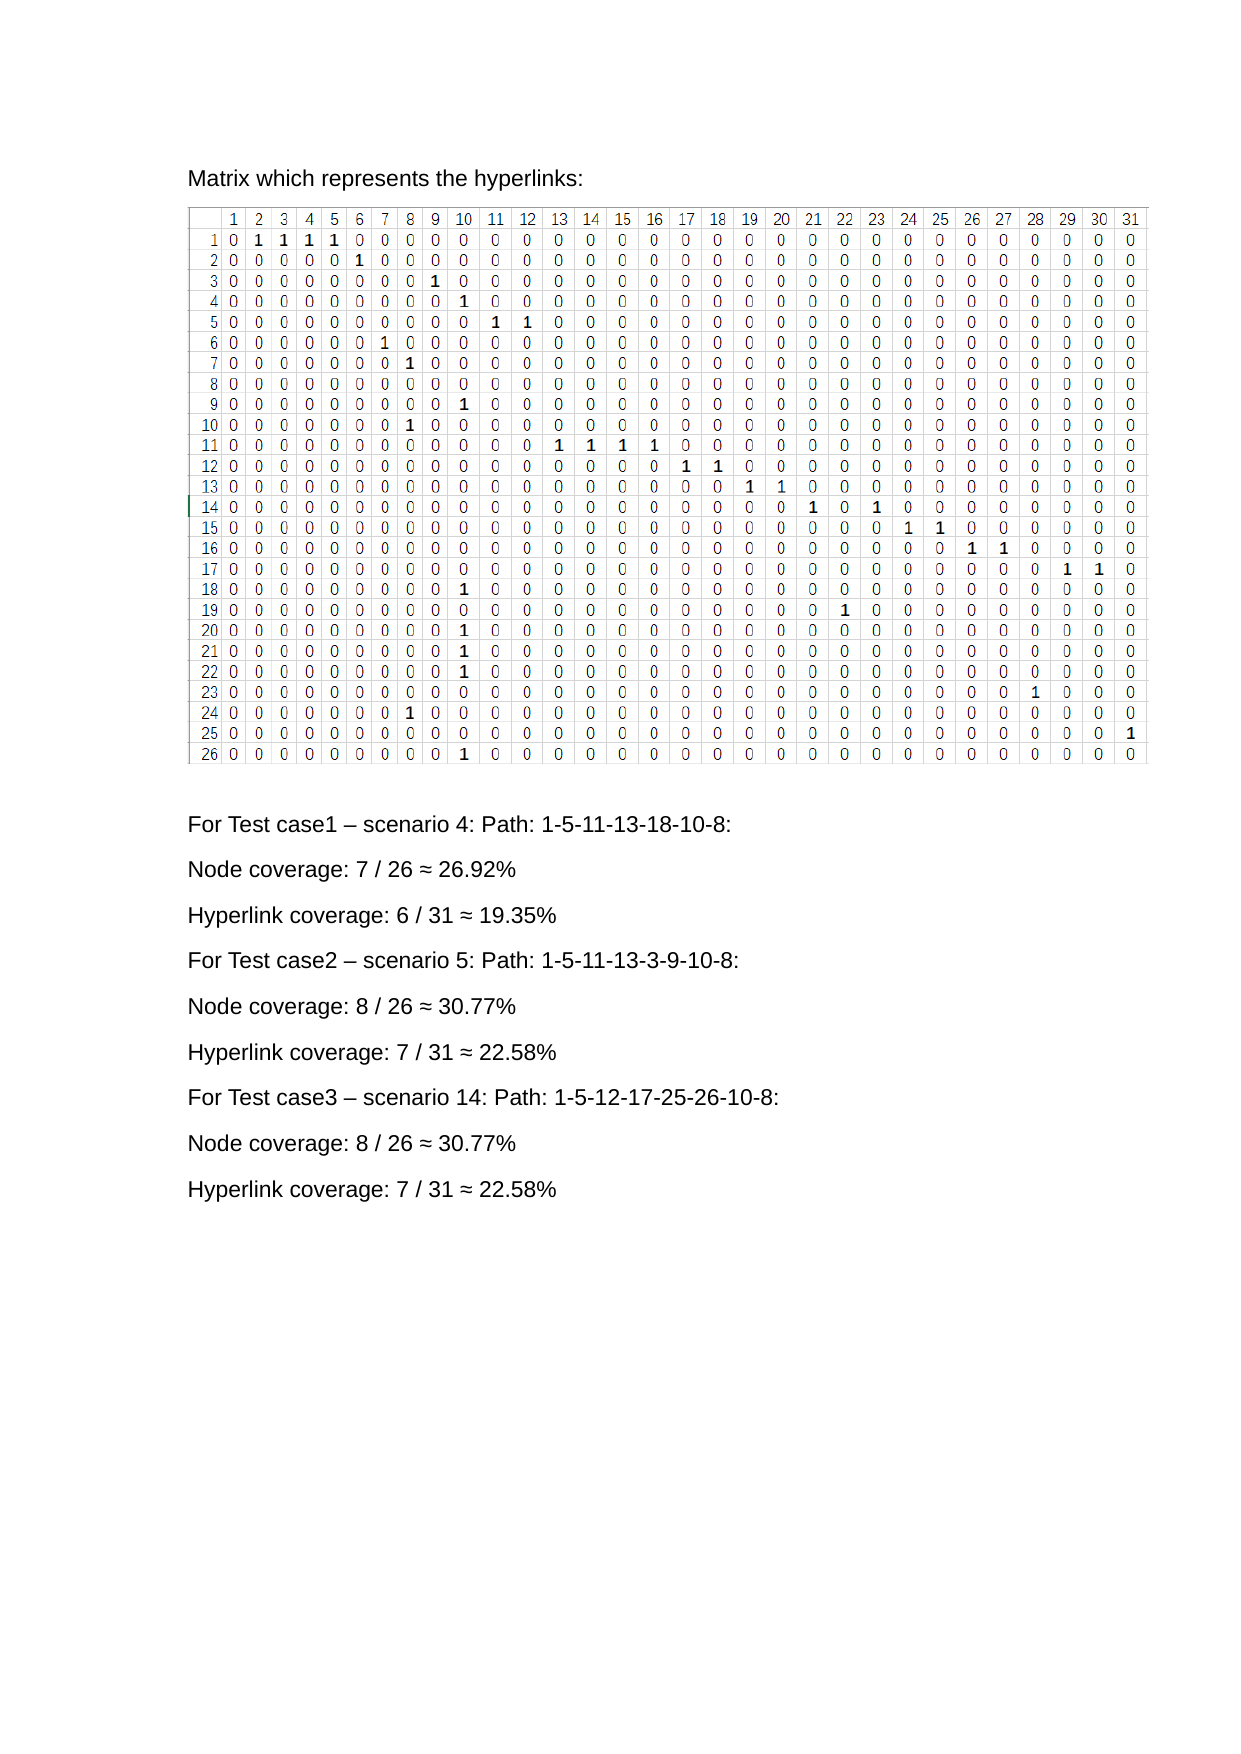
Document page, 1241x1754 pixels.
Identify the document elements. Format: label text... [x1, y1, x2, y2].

text For Test case2 – scenario 5: Path: 1-5-11-13-3-9-10-8: [187, 944, 1053, 977]
text Hyperlink coverage: 7 / 31 ≈ 22.58% [187, 1036, 1053, 1068]
text For Test case3 – scenario 14: Path: 1-5-12-17-25-26-10-8: [187, 1081, 1053, 1114]
text Node coverage: 8 / 26 ≈ 30.77% [187, 1127, 1053, 1159]
text Hyperlink coverage: 6 / 31 ≈ 19.35% [187, 899, 1053, 931]
text Node coverage: 7 / 26 ≈ 26.92% [187, 853, 1053, 886]
text Hyperlink coverage: 7 / 31 ≈ 22.58% [187, 1172, 1053, 1205]
text Matrix which represents the hyperlinks: [187, 162, 1053, 194]
text Node coverage: 8 / 26 ≈ 30.77% [187, 990, 1053, 1022]
picture [187, 207, 1149, 764]
text For Test case1 – scenario 4: Path: 1-5-11-13-18-10-8: [187, 807, 1053, 840]
